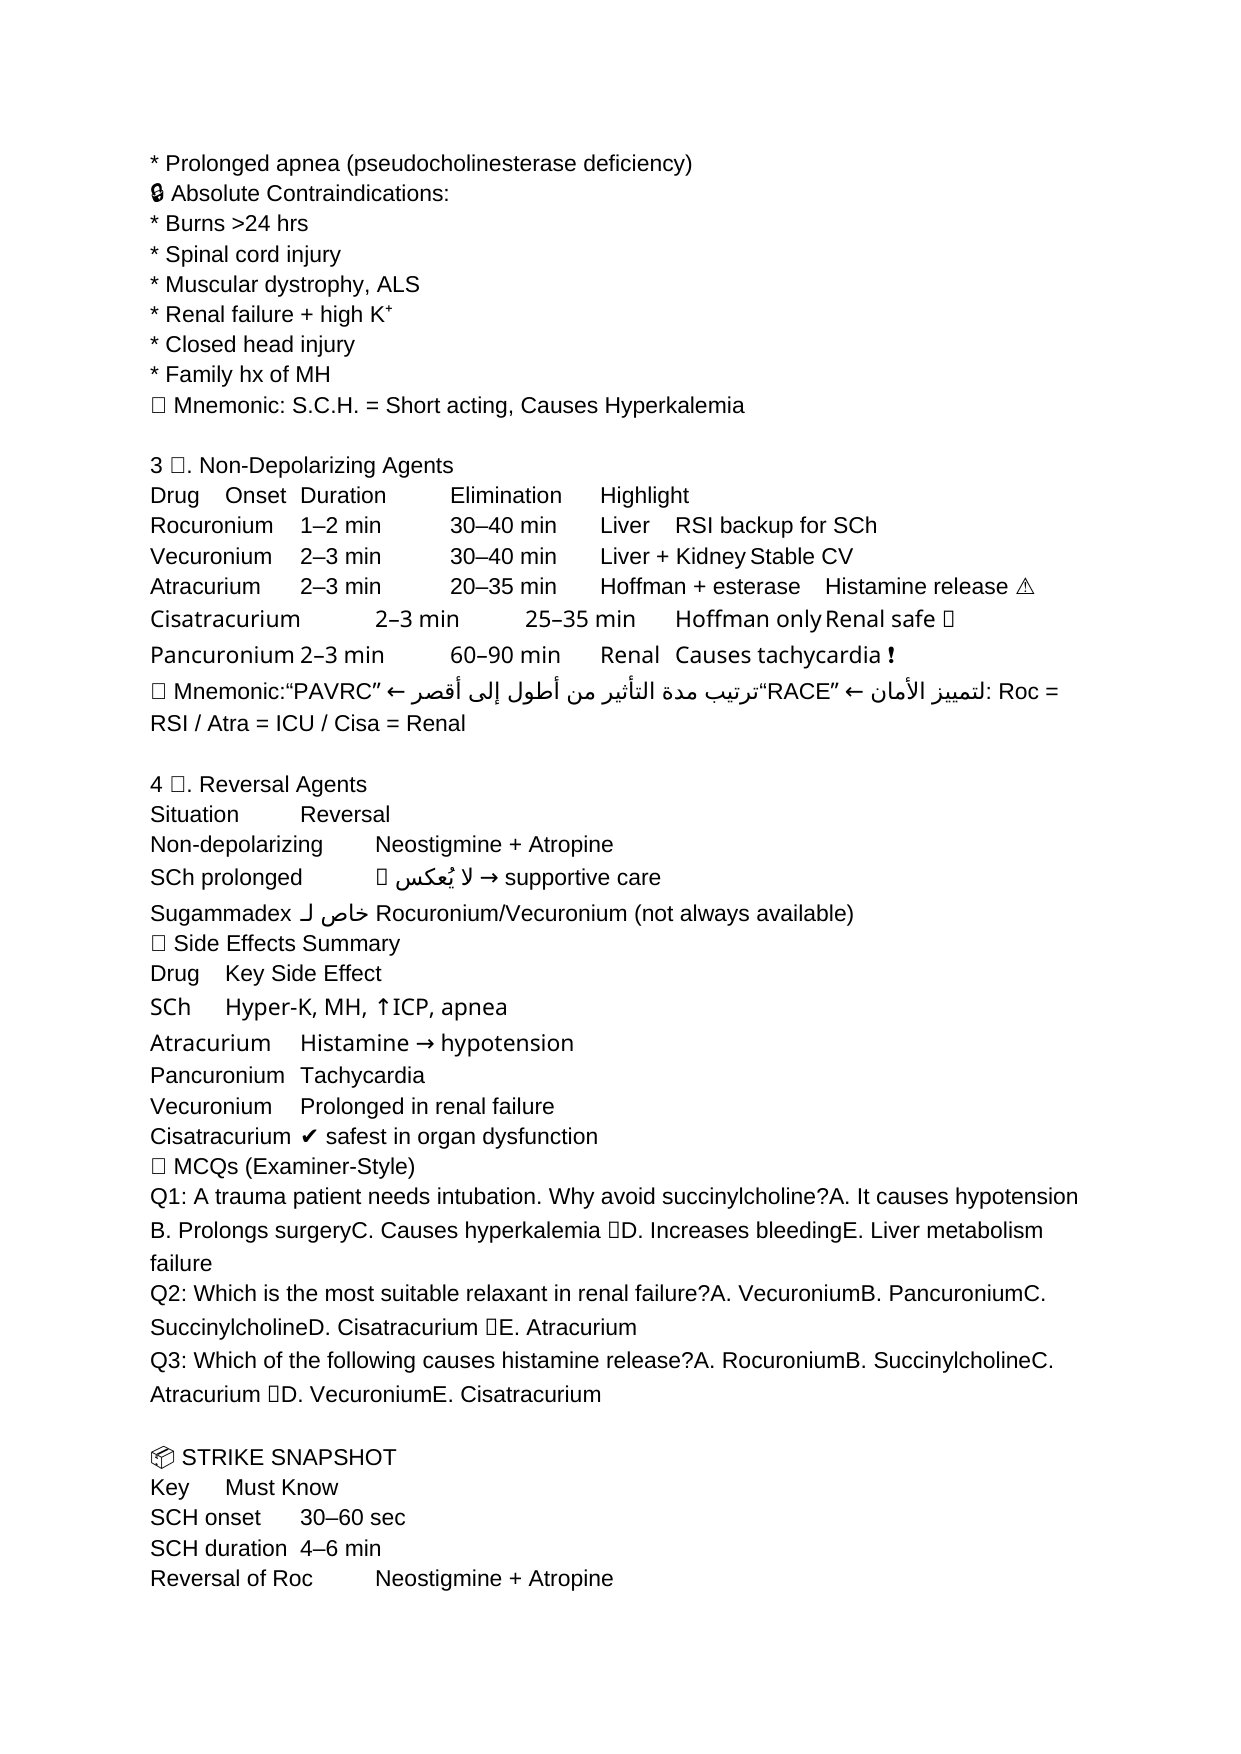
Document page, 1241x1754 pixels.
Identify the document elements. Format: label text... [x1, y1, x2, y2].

text Cisatracurium 2–3 min 25–35 min Hoffman only Renal safe ✅ [150, 603, 1090, 634]
text Rocuronium 1–2 min 30–40 min Liver RSI backup for SCh [150, 512, 1090, 539]
text ‏📦 STRIKE SNAPSHOT [150, 1444, 1090, 1470]
text * Muscular dystrophy, ALS [150, 271, 1090, 297]
text Vecuronium Prolonged in renal failure [150, 1093, 1090, 1119]
text SCH onset 30–60 sec [150, 1504, 1090, 1531]
text Atracurium 2–3 min 20–35 min Hoffman + esterase Histamine release ⚠️ [150, 573, 1090, 599]
text Cisatracurium ✔️ safest in organ dysfunction [150, 1123, 1090, 1149]
text ‏🔒 Absolute Contraindications: [150, 180, 1090, 207]
text * Renal failure + high K⁺ [150, 301, 1090, 327]
text ‏Q2: Which is the most suitable relaxant in renal failure? A. Vecuronium B. Pancuronium C. Succinylcholine D. Cisatracurium ✅ E. Atracurium [150, 1280, 1090, 1342]
text ‏Q3: Which of the following causes histamine release? A. Rocuronium B. Succinylcholine C. Atracurium ✅ D. Vecuronium E. Cisatracurium [150, 1347, 1090, 1409]
text * Spinal cord injury [150, 241, 1090, 267]
text * Closed head injury [150, 331, 1090, 358]
text Reversal of Roc Neostigmine + Atropine [150, 1565, 1090, 1591]
text ‏🔹 3. Non-Depolarizing Agents [150, 452, 1090, 478]
text Drug Key Side Effect [150, 960, 1090, 987]
text Situation Reversal [150, 801, 1090, 827]
text * Burns >24 hrs [150, 210, 1090, 237]
text Vecuronium 2–3 min 30–40 min Liver + Kidney Stable CV [150, 543, 1090, 569]
text Non-depolarizing Neostigmine + Atropine [150, 831, 1090, 857]
text Sugammadex خاص لـ Rocuronium/Vecuronium (not always available) [150, 900, 1090, 926]
text Pancuronium 2–3 min 60–90 min Renal Causes tachycardia ❗ [150, 639, 1090, 670]
text * Prolonged apnea (pseudocholinesterase deficiency) [150, 150, 1090, 176]
text ‏🔹 4. Reversal Agents [150, 771, 1090, 797]
text SCh prolonged ❌ لا يُعكس → supportive care [150, 861, 1090, 895]
text ‏Q1: A trauma patient needs intubation. Why avoid succinylcholine? A. It causes hypotension B. Prolongs surgery C. Causes hyperkalemia ✅ D. Increases bleeding E. Liver metabolism failure [150, 1183, 1090, 1276]
text Atracurium Histamine → hypotension [150, 1027, 1090, 1058]
text Pancuronium Tachycardia [150, 1062, 1090, 1089]
text ‏📛 Side Effects Summary [150, 930, 1090, 957]
text SCh Hyper-K, MH, ↑ICP, apnea [150, 991, 1090, 1022]
text Drug Onset Duration Elimination Highlight [150, 482, 1090, 509]
text Key Must Know [150, 1474, 1090, 1500]
text 🧠 Mnemonic: “PAVRC” ← ترتيب مدة التأثير من أطول إلى أقصر “RACE” ← لتمييز الأمان: Roc = RSI / Atra = ICU / Cisa = Renal [150, 675, 1090, 736]
text ‏🧠 Mnemonic: S.C.H. = Short acting, Causes Hyperkalemia [150, 392, 1090, 418]
text ‏🧪 MCQs (Examiner-Style) [150, 1153, 1090, 1179]
text * Family hx of MH [150, 361, 1090, 388]
text SCH duration 4–6 min [150, 1534, 1090, 1561]
